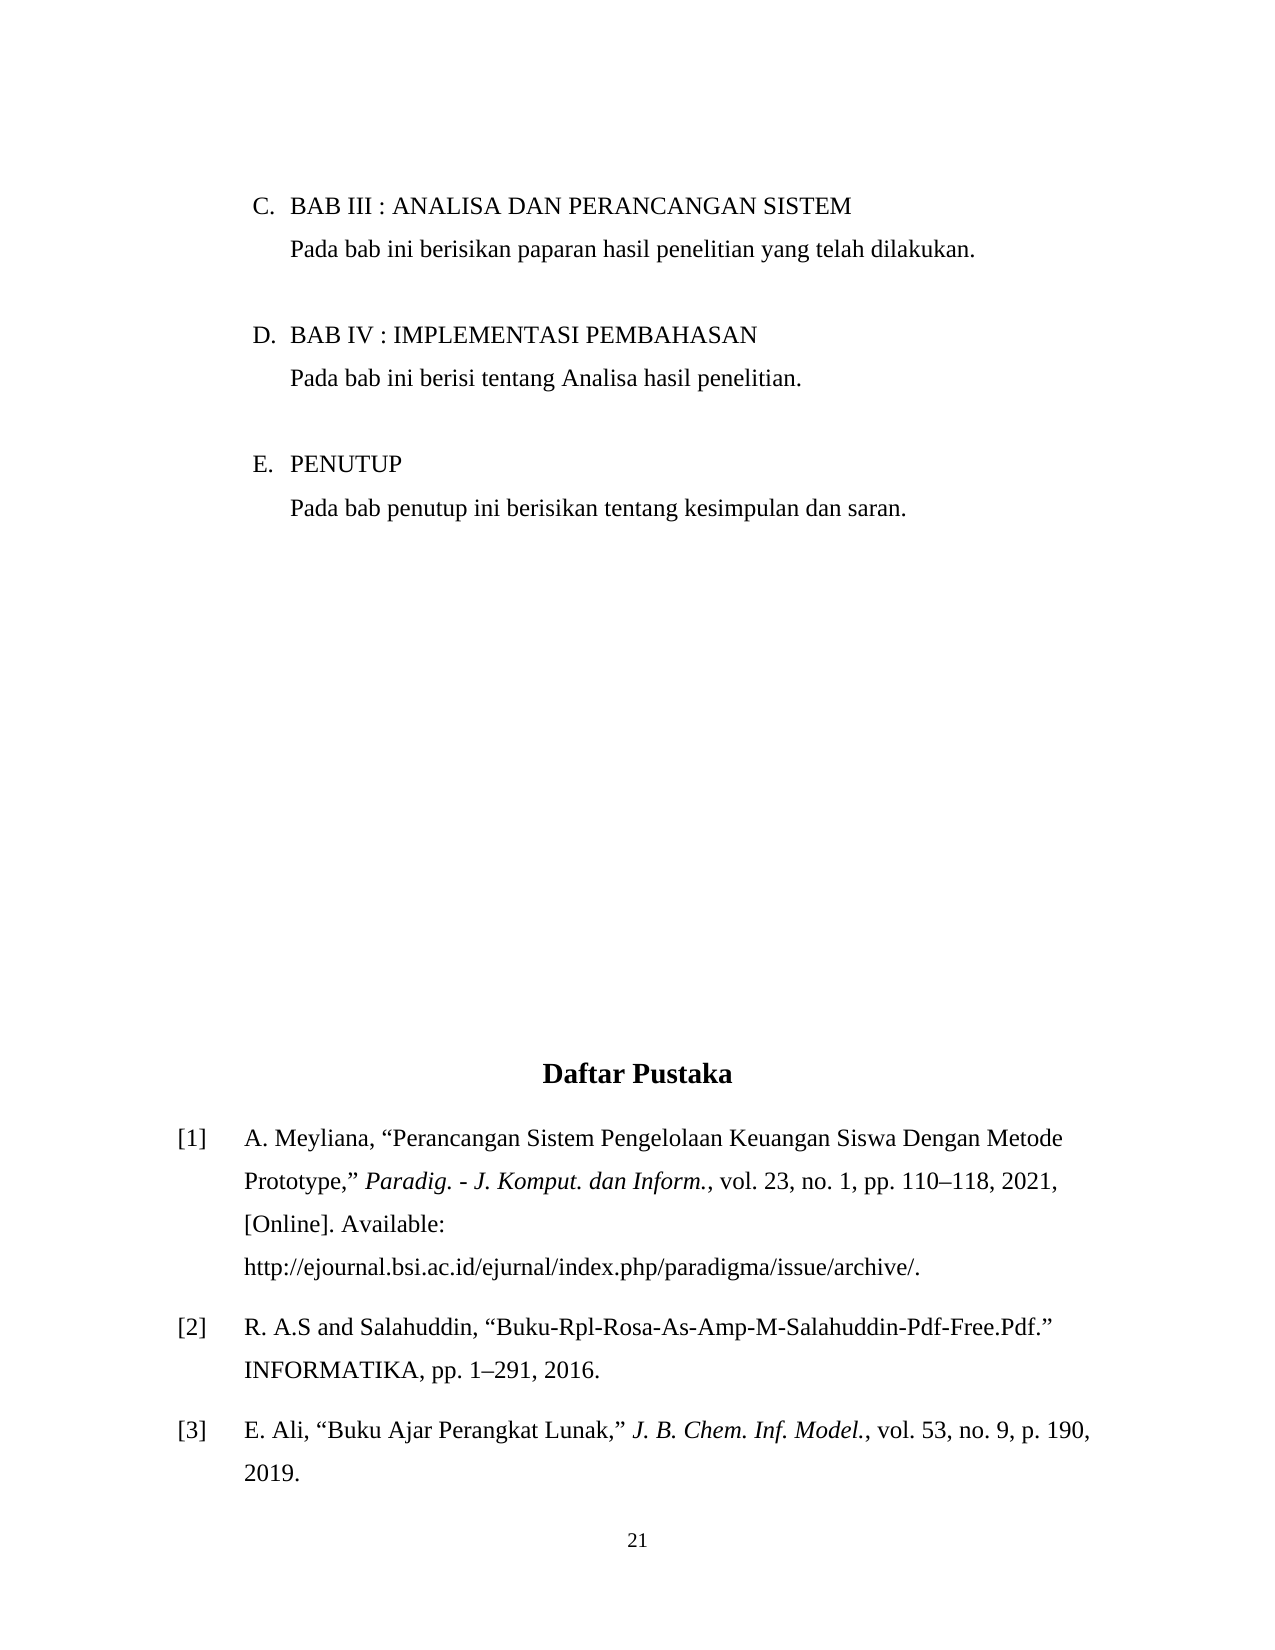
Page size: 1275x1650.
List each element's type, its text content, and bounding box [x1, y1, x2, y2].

text Daftar Pustaka [177, 1056, 1098, 1089]
list BAB III : ANALISA DAN PERANCANGAN SISTEM [252, 191, 1098, 219]
list Pada bab ini berisikan paparan hasil penelitian yang telah dilakukan. [290, 234, 1098, 263]
list Pada bab penutup ini berisikan tentang kesimpulan dan saran. [290, 493, 1098, 521]
text [3] E. Ali, “Buku Ajar Perangkat Lunak,” J. B. Chem. Inf. Model., vol. 53, no. 9, p. 190, 2019. [177, 1415, 1098, 1487]
list PENUTUP [252, 449, 1098, 478]
list Pada bab ini berisi tentang Analisa hasil penelitian. [290, 363, 1098, 392]
text [1] A. Meyliana, “Perancangan Sistem Pengelolaan Keuangan Siswa Dengan Metode Prototype,” Paradig. - J. Komput. dan Inform., vol. 23, no. 1, pp. 110–118, 2021, [Online]. Available: http://ejournal.bsi.ac.id/ejurnal/index.php/paradigma/issue/archive/. [177, 1123, 1098, 1281]
list BAB IV : IMPLEMENTASI PEMBAHASAN [252, 320, 1098, 349]
text [2] R. A.S and Salahuddin, “Buku-Rpl-Rosa-As-Amp-M-Salahuddin-Pdf-Free.Pdf.” INFORMATIKA, pp. 1–291, 2016. [177, 1312, 1098, 1384]
